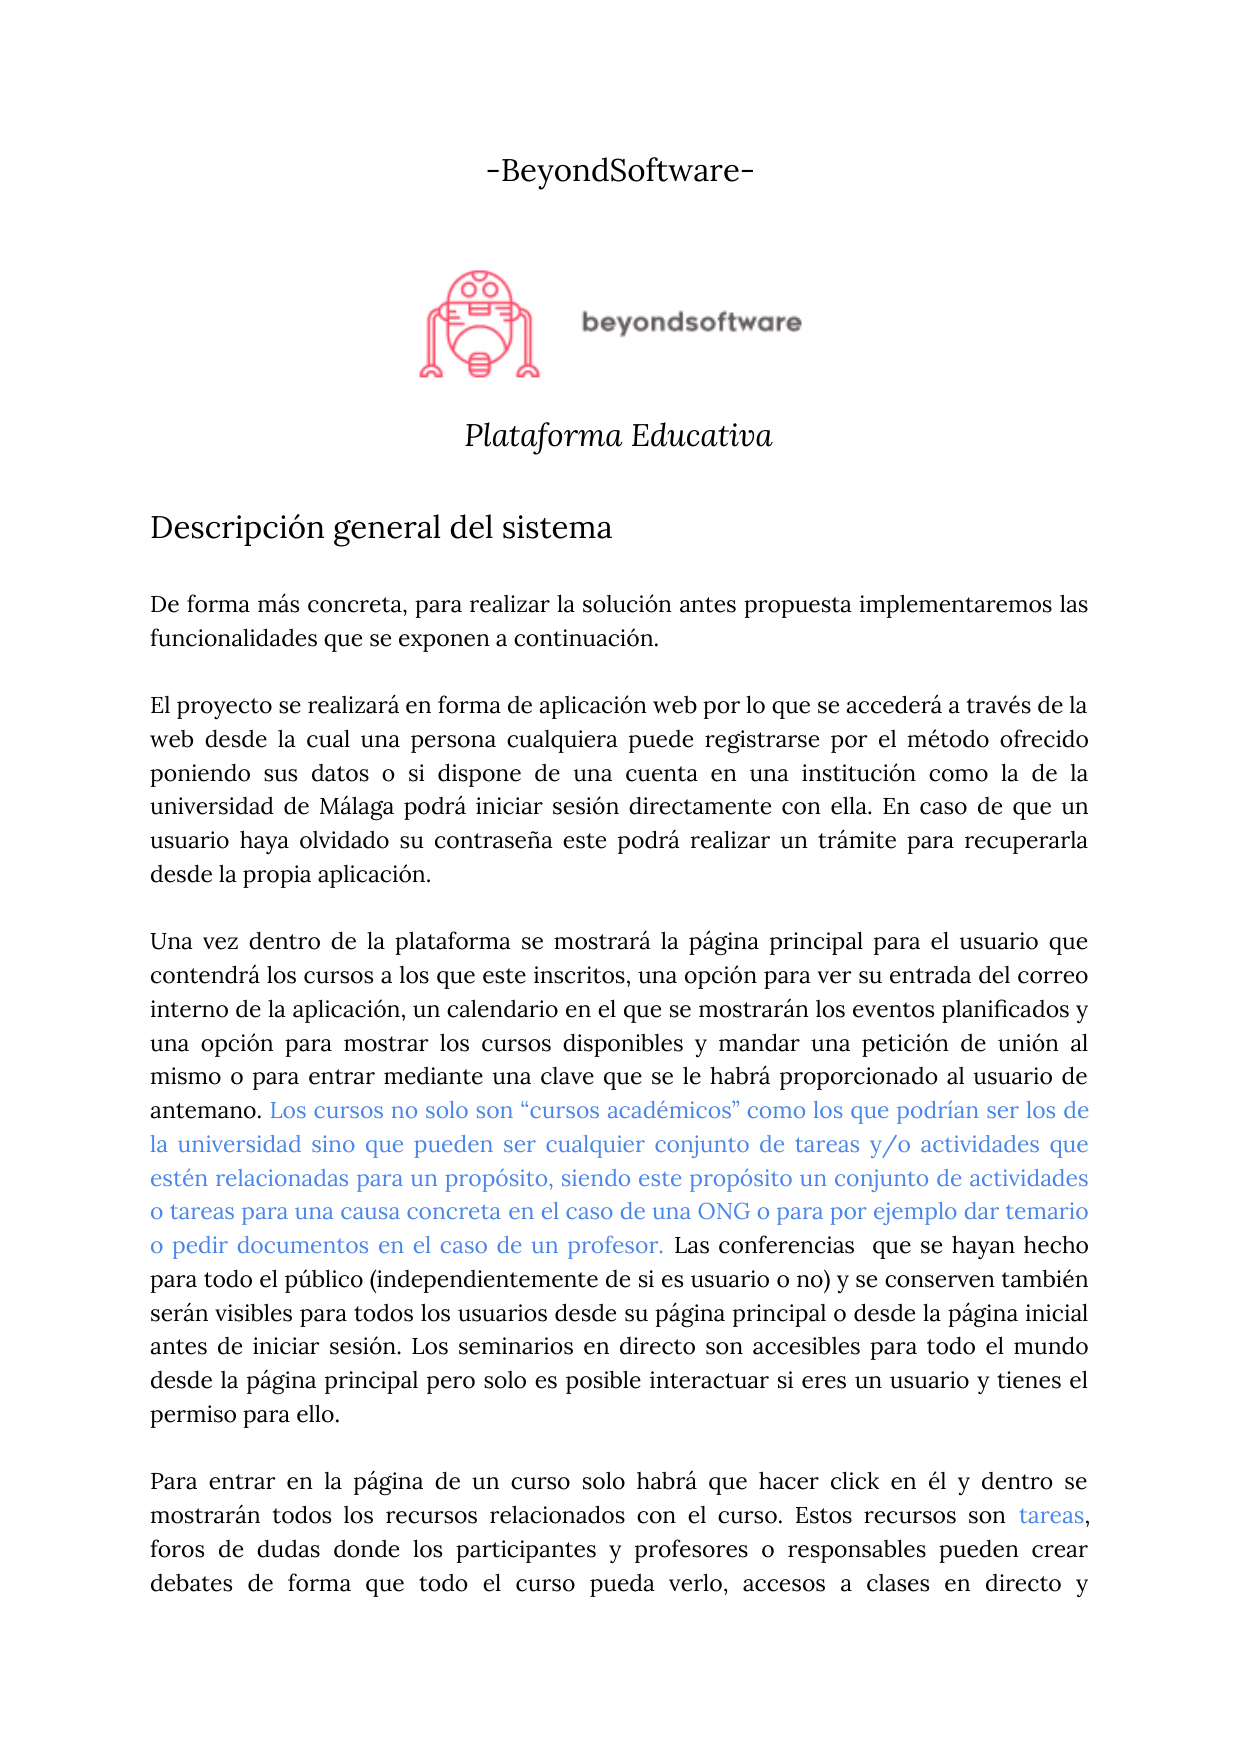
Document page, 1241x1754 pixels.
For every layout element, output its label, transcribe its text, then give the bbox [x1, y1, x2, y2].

text De forma más concreta, para realizar la solución antes propuesta implementaremos las funcionalidades que se exponen a continuación. [150, 589, 1090, 652]
text Descripción general del sistema [150, 507, 1090, 547]
text El proyecto se realizará en forma de aplicación web por lo que se accederá a través de la web desde la cual una persona cualquiera puede registrarse por el método ofrecido poniendo sus datos o si dispone de una cuenta en una institución como la de la universidad de Málaga podrá iniciar sesión directamente con ella. En caso de que un usuario haya olvidado su contraseña este podrá realizar un trámite para recuperarla desde la propia aplicación. [150, 691, 1090, 889]
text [150, 1467, 1090, 1597]
text Una vez dentro de la plataforma se mostrará la página principal para el usuario que contendrá los cursos a los que este inscritos, una opción para ver su entrada del correo interno de la aplicación, un calendario en el que se mostrarán los eventos planificados y una opción para mostrar los cursos disponibles y mandar una petición de unión al mismo o para entrar mediante una clave que se le habrá proporcionado al usuario de antemano. Los cursos no solo son “cursos académicos” como los que podrían ser los de la universidad sino que pueden ser cualquier conjunto de tareas y/o actividades que estén relacionadas para un propósito, siendo este propósito un conjunto de actividades o tareas para una causa concreta en el caso de una ONG o para por ejemplo dar temario o pedir documentos en el caso de un profesor. Las conferencias que se hayan hecho para todo el público (independientemente de si es usuario o no) y se conserven también serán visibles para todos los usuarios desde su página principal o desde la página inicial antes de iniciar sesión. Los seminarios en directo son accesibles para todo el mundo desde la página principal pero solo es posible interactuar si eres un usuario y tienes el permiso para ello. [150, 927, 1090, 1429]
picture [413, 241, 828, 411]
text -BeyondSoftware- [150, 150, 1090, 190]
text Plataforma Educativa [150, 415, 1090, 455]
